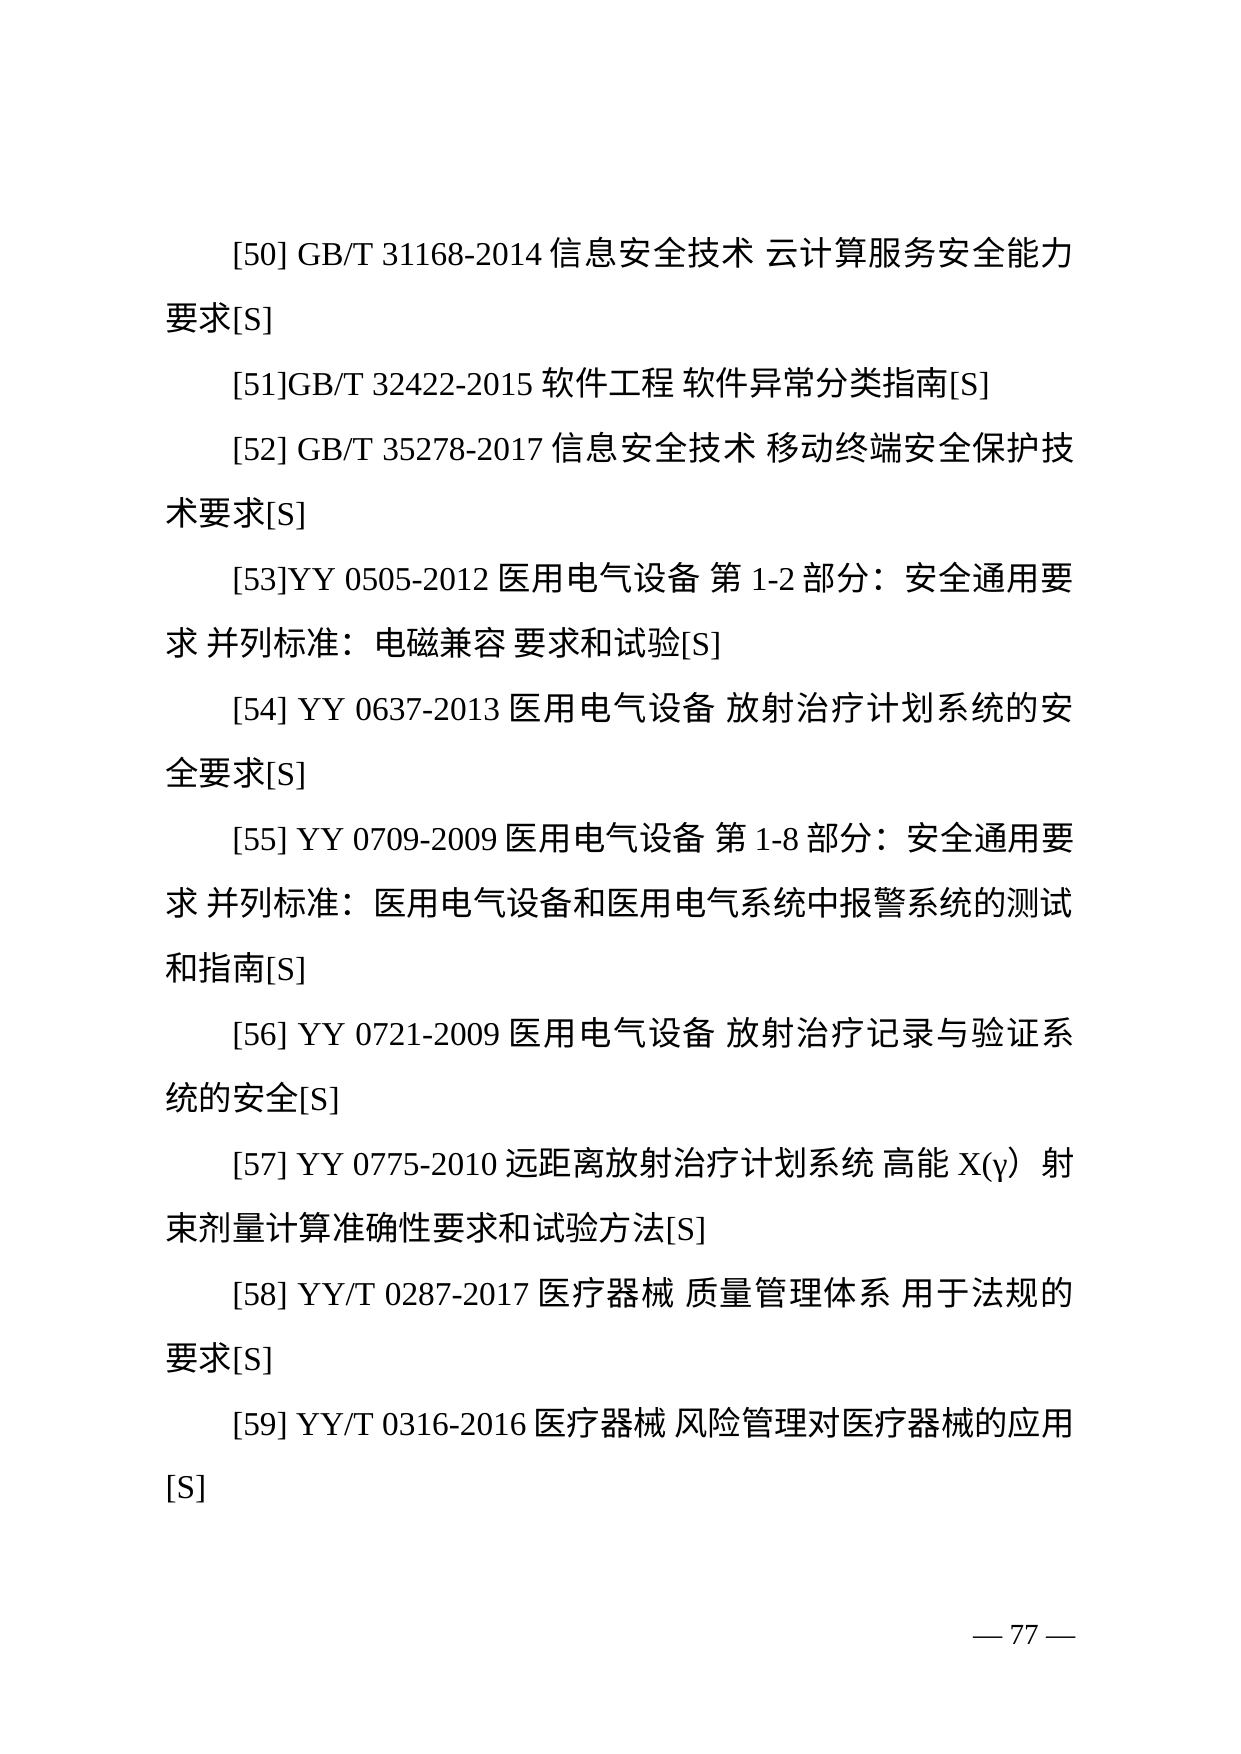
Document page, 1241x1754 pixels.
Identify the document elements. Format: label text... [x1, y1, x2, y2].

text [51]GB/T 32422-2015 软件工程 软件异常分类指南[S] [165, 348, 1075, 413]
text [58] YY/T 0287-2017医疗器械 质量管理体系 用于法规的要求[S] [165, 1258, 1075, 1388]
text [56] YY 0721-2009医用电气设备 放射治疗记录与验证系统的安全[S] [165, 998, 1075, 1128]
text [57] YY 0775-2010远距离放射治疗计划系统 高能X(γ）射束剂量计算准确性要求和试验方法[S] [165, 1128, 1075, 1258]
text [52] GB/T 35278-2017信息安全技术 移动终端安全保护技术要求[S] [165, 413, 1075, 543]
text [53]YY 0505-2012医用电气设备 第1-2部分：安全通用要求 并列标准：电磁兼容 要求和试验[S] [165, 543, 1075, 673]
text [59] YY/T 0316-2016医疗器械 风险管理对医疗器械的应用[S] [165, 1388, 1075, 1518]
text [55] YY 0709-2009医用电气设备 第1-8部分：安全通用要求 并列标准：医用电气设备和医用电气系统中报警系统的测试和指南[S] [165, 803, 1075, 998]
text [50] GB/T 31168-2014信息安全技术 云计算服务安全能力要求[S] [165, 218, 1075, 348]
text [54] YY 0637-2013医用电气设备 放射治疗计划系统的安全要求[S] [165, 673, 1075, 803]
